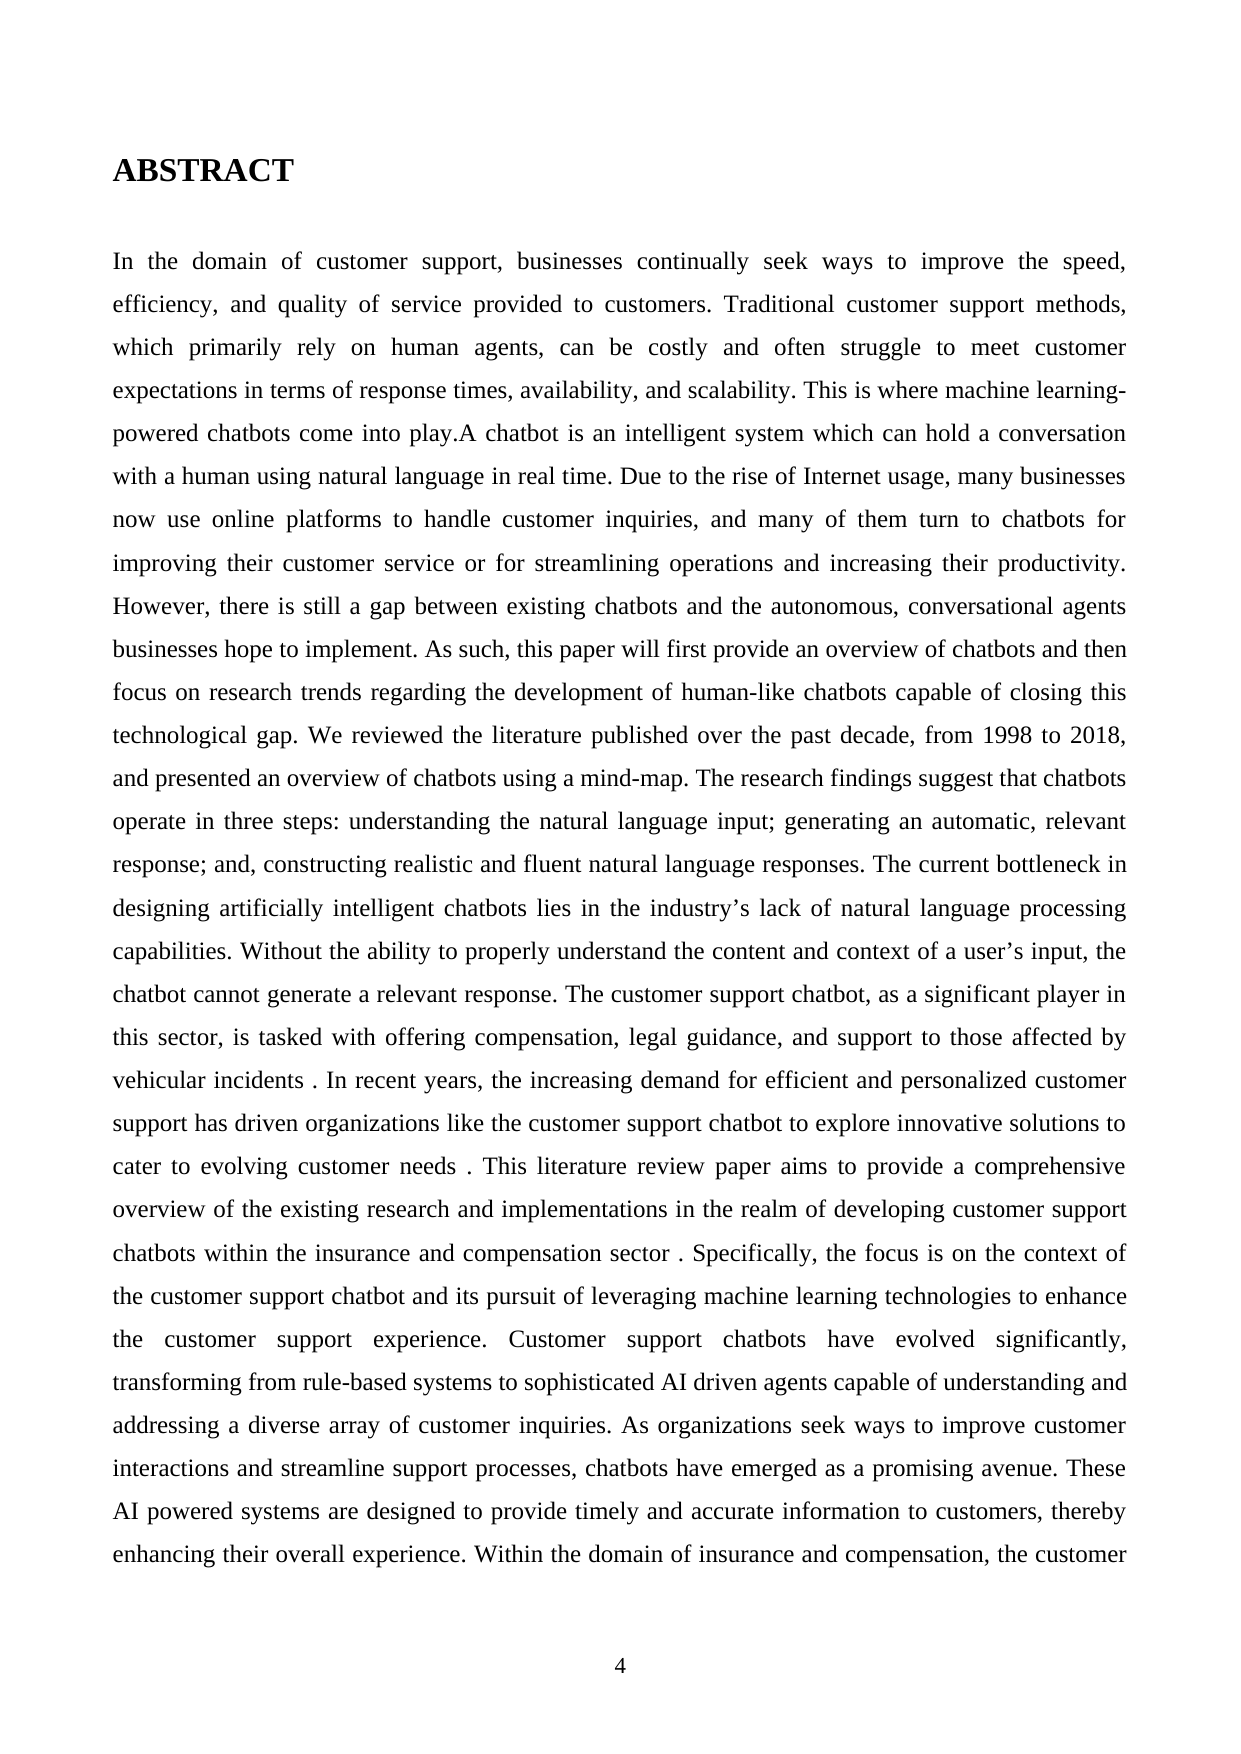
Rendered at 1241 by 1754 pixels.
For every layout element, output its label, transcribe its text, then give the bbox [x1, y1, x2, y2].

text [112, 246, 1128, 1568]
text ABSTRACT [112, 150, 1128, 188]
